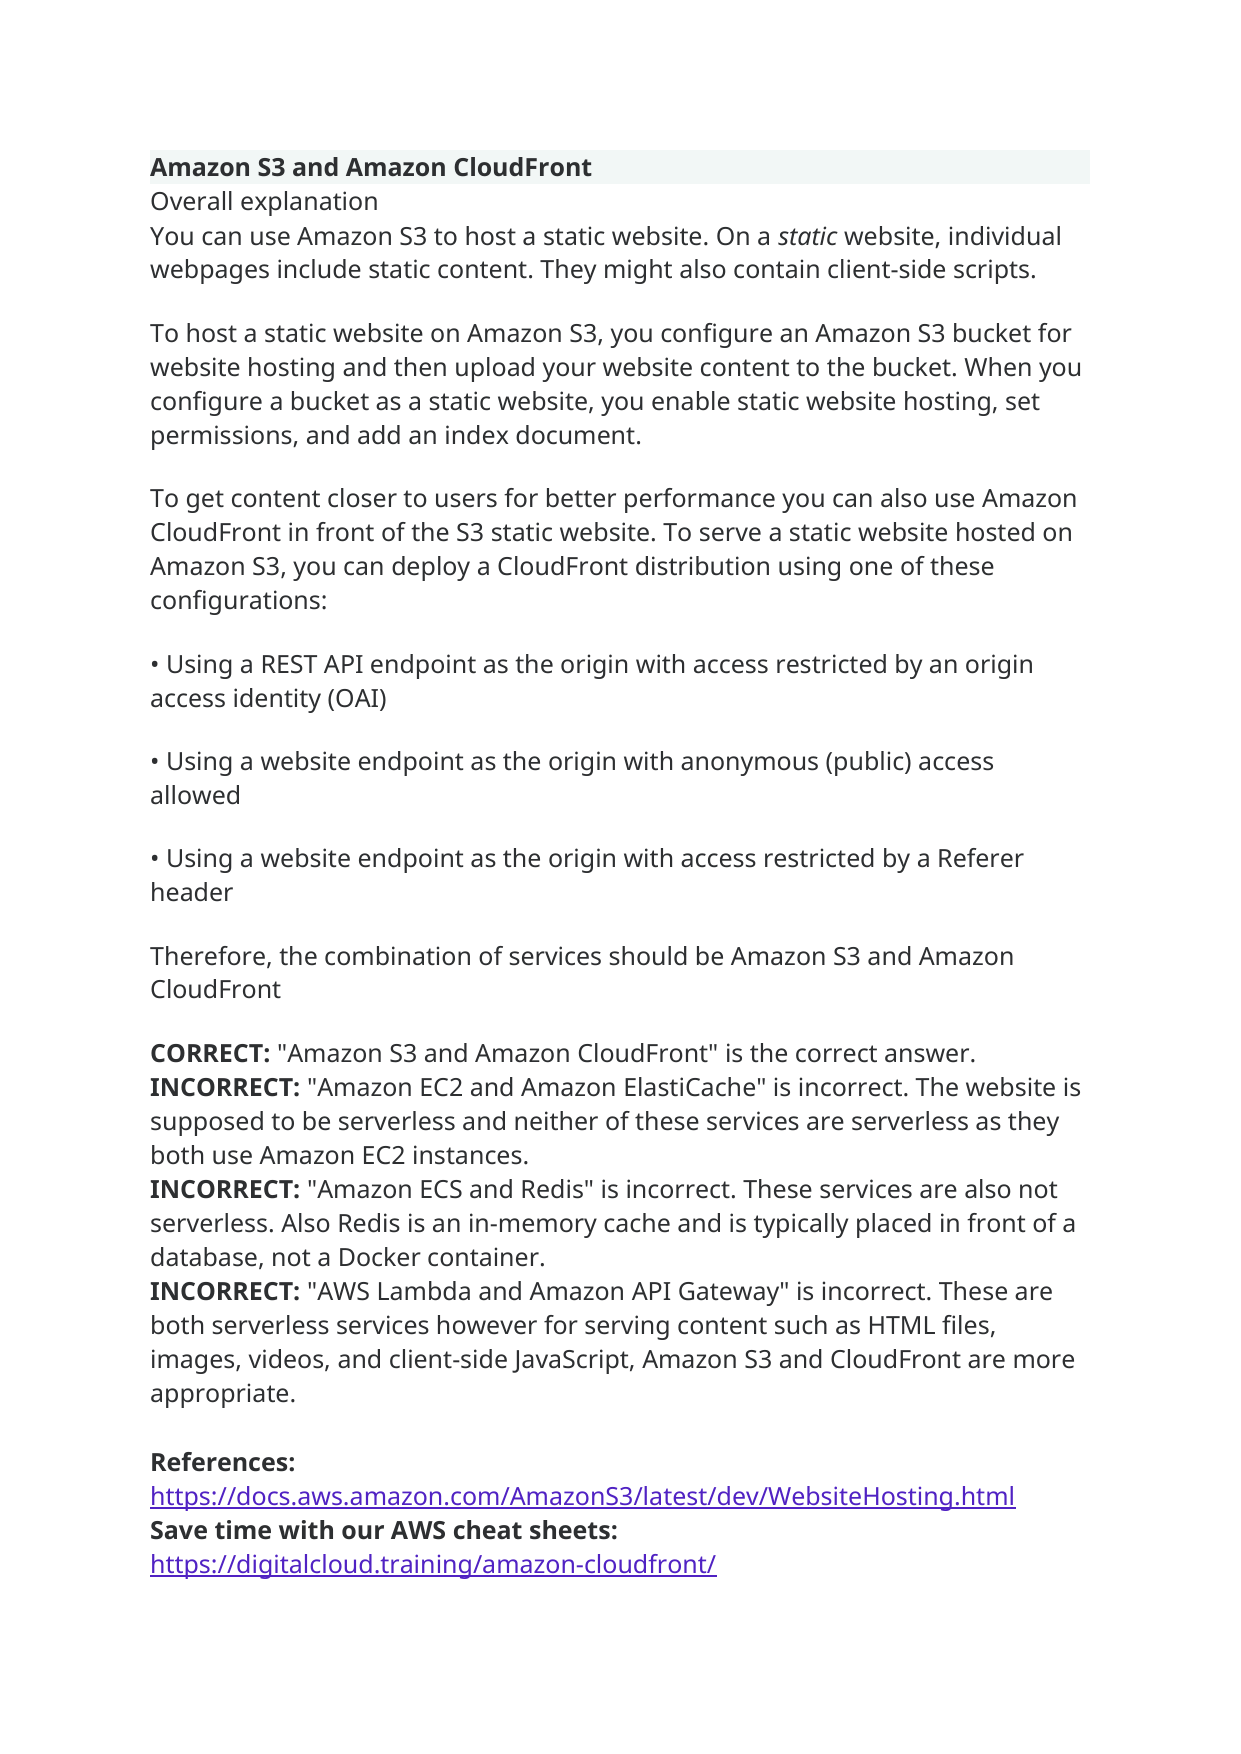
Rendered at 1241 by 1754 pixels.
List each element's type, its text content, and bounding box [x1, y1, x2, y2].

text References: [150, 1444, 1090, 1478]
text https://docs.aws.amazon.com/AmazonS3/latest/dev/WebsiteHosting.html [150, 1478, 1090, 1512]
text https://digitalcloud.training/amazon-cloudfront/ [150, 1546, 1090, 1580]
text INCORRECT: "AWS Lambda and Amazon API Gateway" is incorrect. These are both serverless services however for serving content such as HTML files, images, videos, and client-side JavaScript, Amazon S3 and CloudFront are more appropriate. [150, 1274, 1090, 1410]
text To host a static website on Amazon S3, you configure an Amazon S3 bucket for website hosting and then upload your website content to the bucket. When you configure a bucket as a static website, you enable static website hosting, set permissions, and add an index document. [150, 315, 1090, 452]
text Therefore, the combination of services should be Amazon S3 and Amazon CloudFront [150, 938, 1090, 1006]
text INCORRECT: "Amazon EC2 and Amazon ElastiCache" is incorrect. The website is supposed to be serverless and neither of these services are serverless as they both use Amazon EC2 instances. [150, 1069, 1090, 1172]
text You can use Amazon S3 to host a static website. On a static website, individual webpages include static content. They might also contain client-side scripts. [150, 218, 1090, 286]
text To get content closer to users for better performance you can also use Amazon CloudFront in front of the S3 static website. To serve a static website hosted on Amazon S3, you can deploy a CloudFront distribution using one of these configurations: [150, 481, 1090, 617]
text • Using a REST API endpoint as the origin with access restricted by an origin access identity (OAI) [150, 646, 1090, 714]
text • Using a website endpoint as the origin with anonymous (public) access allowed [150, 743, 1090, 812]
text Amazon S3 and Amazon CloudFront [150, 150, 1090, 184]
text CORRECT: "Amazon S3 and Amazon CloudFront" is the correct answer. [150, 1035, 1090, 1069]
text Save time with our AWS cheat sheets: [150, 1512, 1090, 1546]
text Overall explanation [150, 184, 1090, 218]
text • Using a website endpoint as the origin with access restricted by a Referer header [150, 841, 1090, 909]
text INCORRECT: "Amazon ECS and Redis" is incorrect. These services are also not serverless. Also Redis is an in-memory cache and is typically placed in front of a database, not a Docker container. [150, 1172, 1090, 1274]
